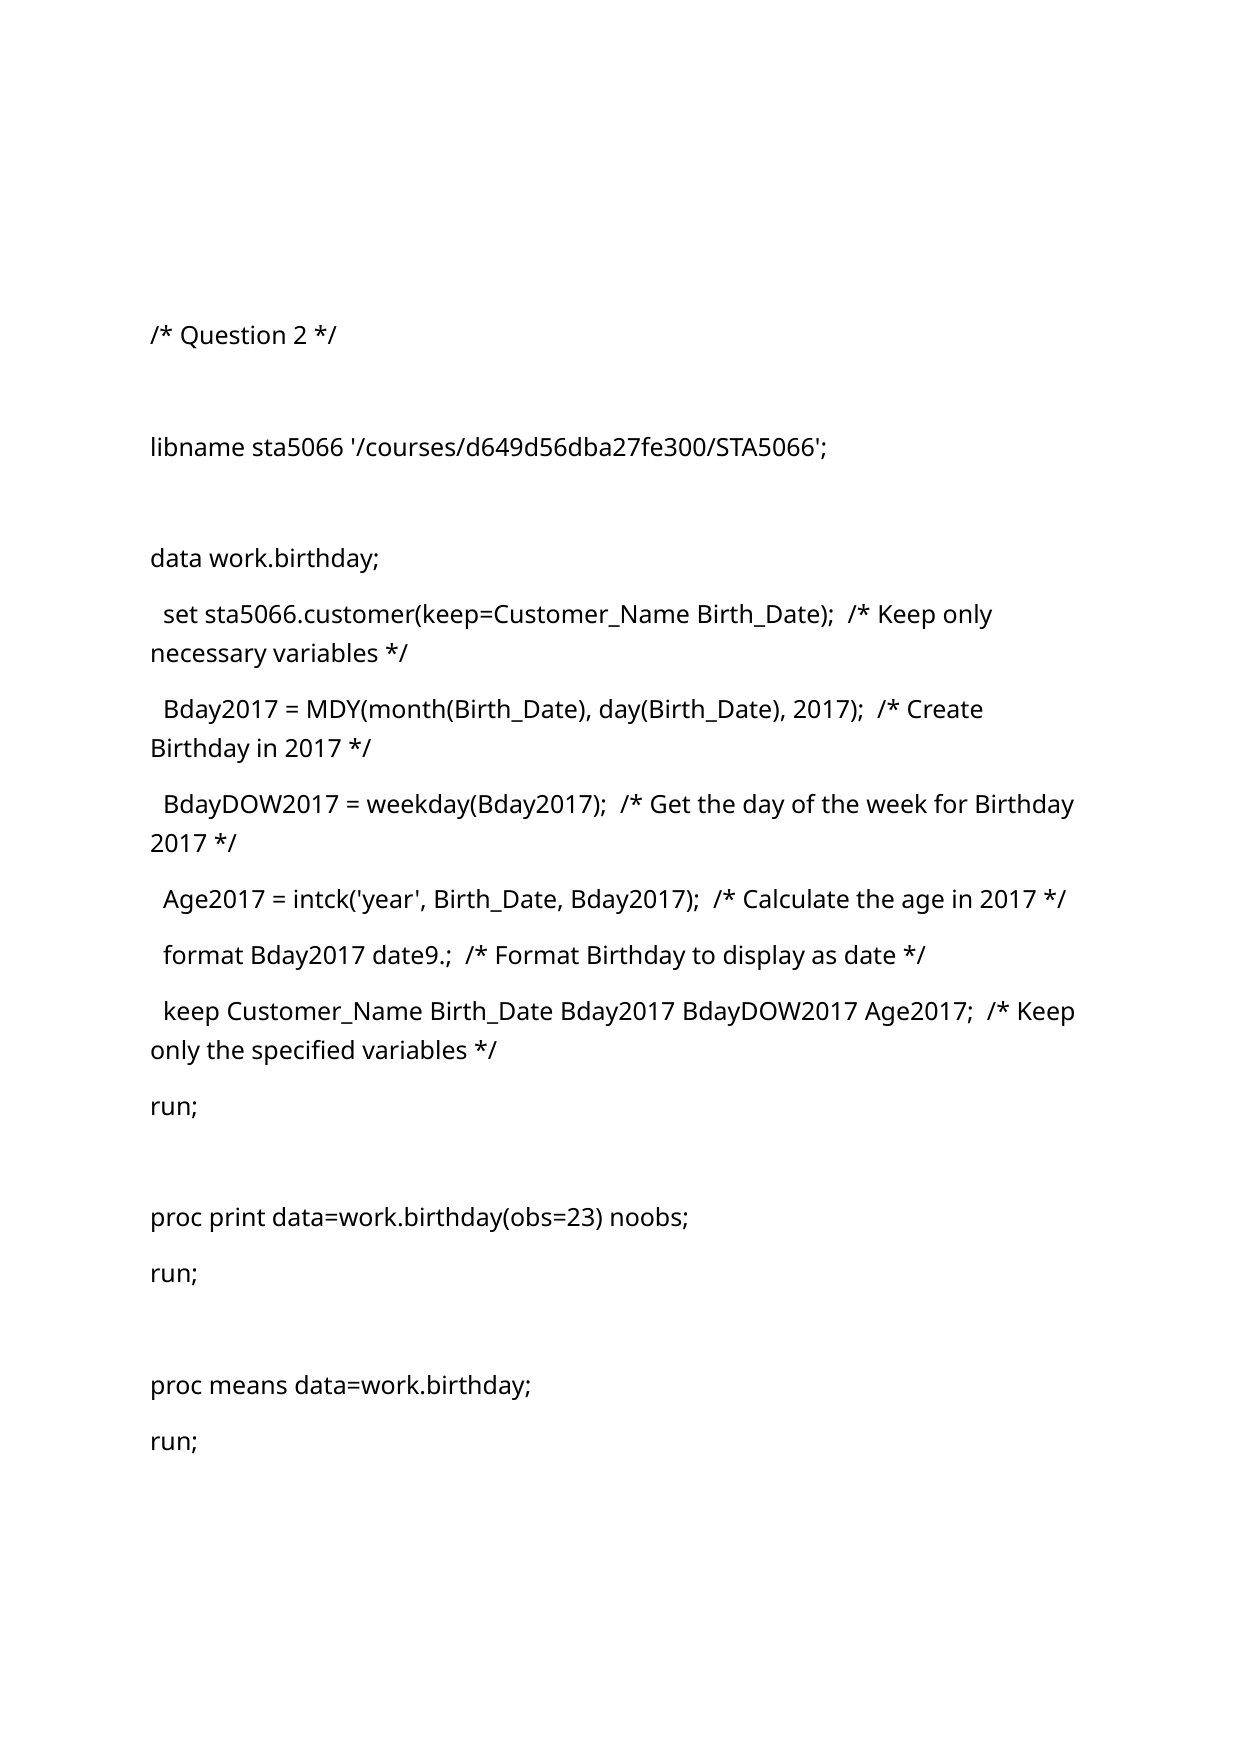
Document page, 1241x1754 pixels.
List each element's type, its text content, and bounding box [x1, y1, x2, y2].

text BdayDOW2017 = weekday(Bday2017); /* Get the day of the week for Birthday 2017 */ [150, 787, 1090, 860]
text proc print data=work.birthday(obs=23) noobs; [150, 1200, 1090, 1234]
text keep Customer_Name Birth_Date Bday2017 BdayDOW2017 Age2017; /* Keep only the specified variables */ [150, 993, 1090, 1067]
text Age2017 = intck('year', Birth_Date, Bday2017); /* Calculate the age in 2017 */ [150, 882, 1090, 916]
text format Bday2017 date9.; /* Format Birthday to display as date */ [150, 937, 1090, 972]
text data work.birthday; [150, 541, 1090, 575]
text run; [150, 1423, 1090, 1457]
text /* Question 2 */ [150, 317, 1090, 352]
text Bday2017 = MDY(month(Birth_Date), day(Birth_Date), 2017); /* Create Birthday in 2017 */ [150, 692, 1090, 765]
text run; [150, 1256, 1090, 1290]
text proc means data=work.birthday; [150, 1367, 1090, 1402]
text libname sta5066 '/courses/d649d56dba27fe300/STA5066'; [150, 429, 1090, 463]
text run; [150, 1088, 1090, 1122]
text set sta5066.customer(keep=Customer_Name Birth_Date); /* Keep only necessary variables */ [150, 597, 1090, 670]
